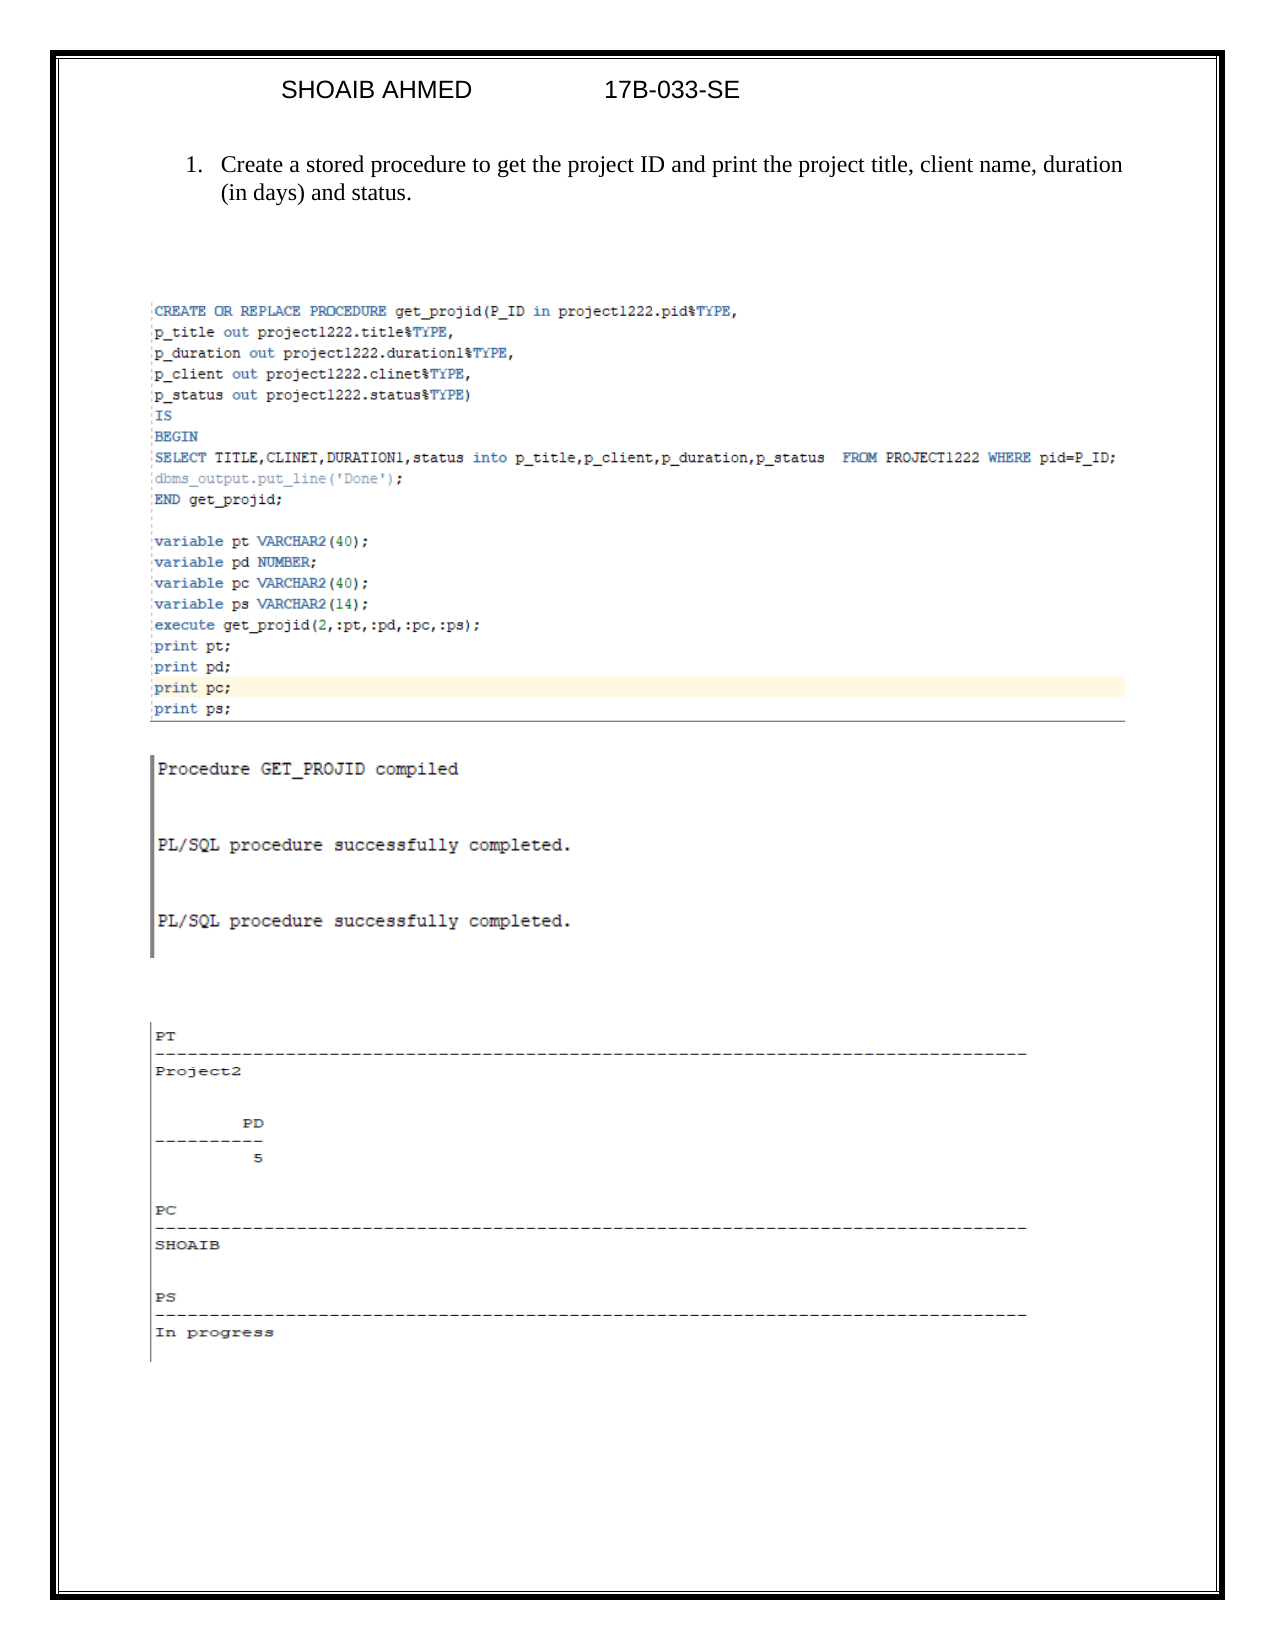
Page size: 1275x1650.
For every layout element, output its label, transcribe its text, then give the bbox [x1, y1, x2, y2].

picture [150, 755, 1125, 958]
list Create a stored procedure to get the project ID and print the project title, client name, duration (in days) and status. [185, 150, 1125, 206]
picture [150, 301, 1125, 722]
picture [150, 1022, 1125, 1362]
